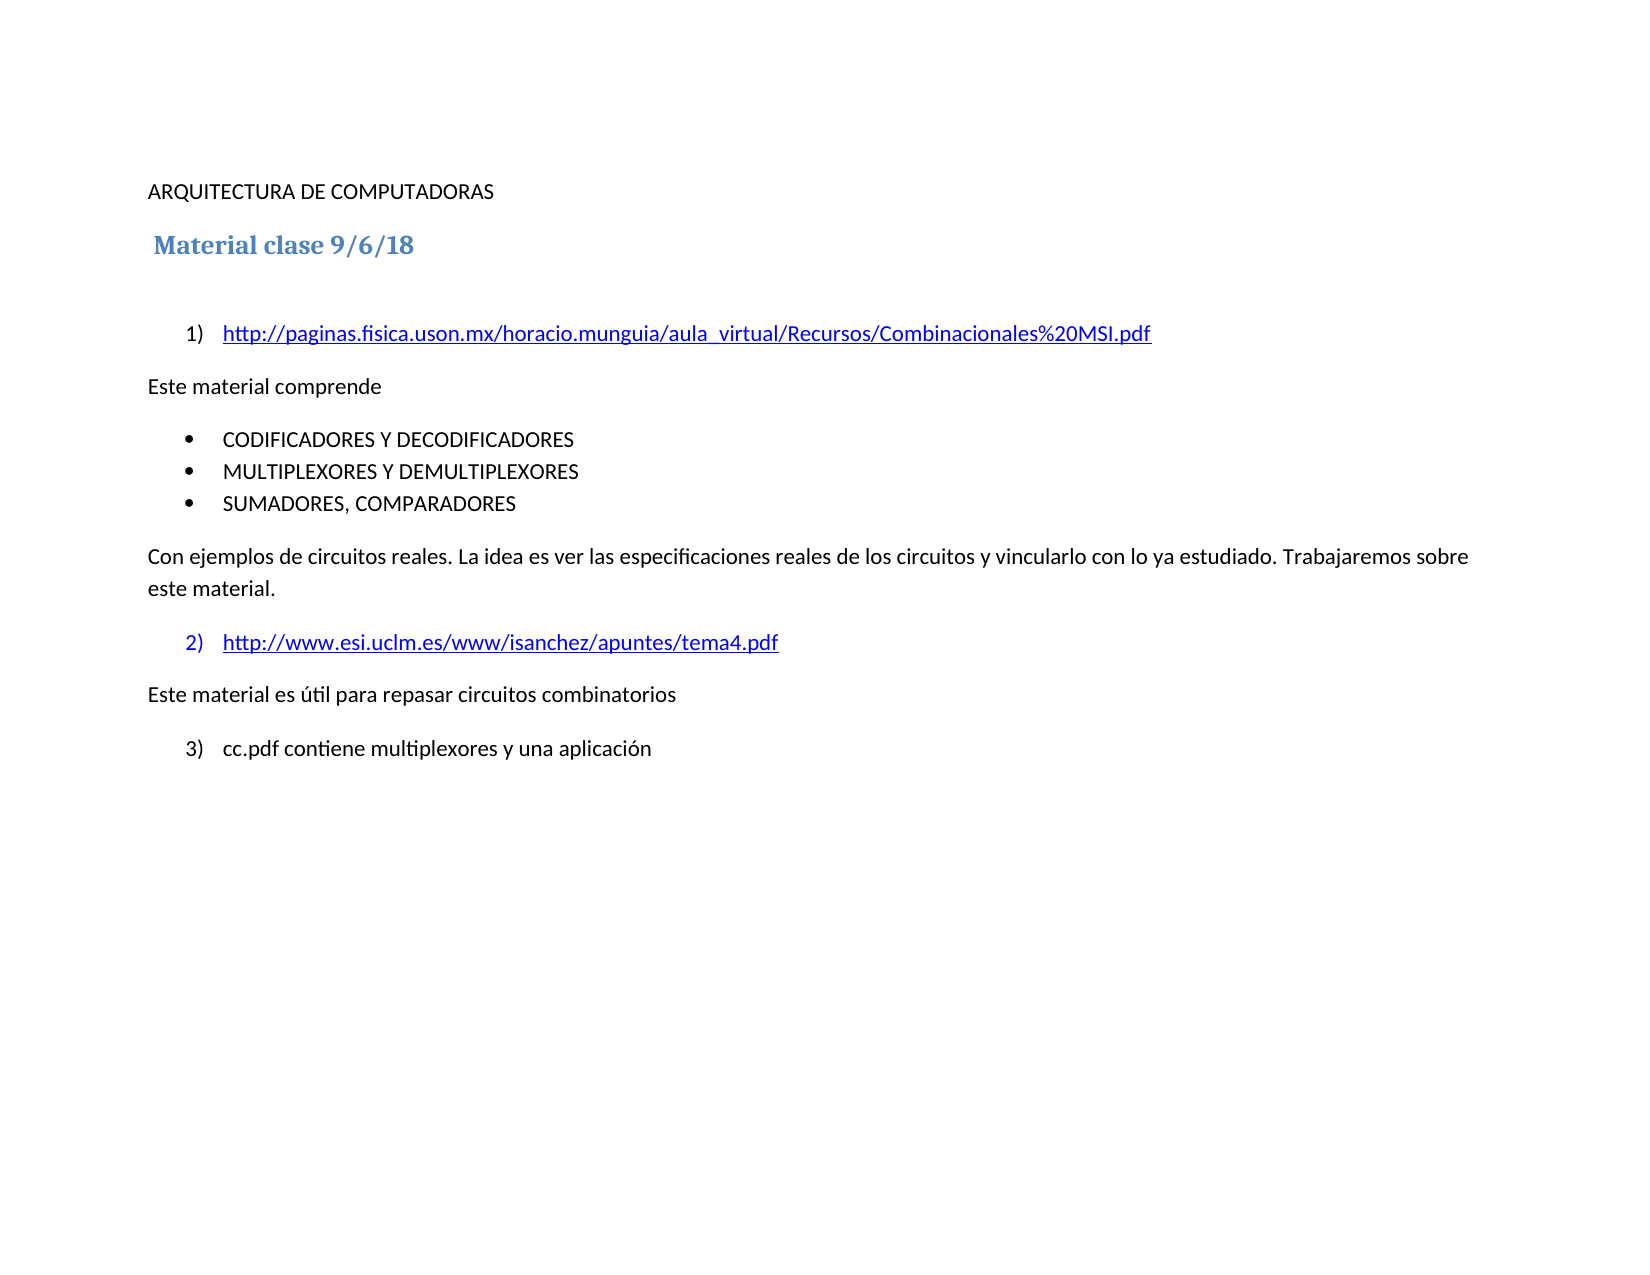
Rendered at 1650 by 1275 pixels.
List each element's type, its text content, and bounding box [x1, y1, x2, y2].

text Este material comprende [148, 372, 1502, 400]
text ARQUITECTURA DE COMPUTADORAS [148, 177, 1502, 205]
list http://www.esi.uclm.es/www/isanchez/apuntes/tema4.pdf [185, 628, 1502, 656]
list http://paginas.fisica.uson.mx/horacio.munguia/aula_virtual/Recursos/Combinacionales%20MSI.pdf [185, 319, 1502, 347]
list cc.pdf contiene multiplexores y una aplicación [185, 734, 1502, 762]
text Con ejemplos de circuitos reales. La idea es ver las especificaciones reales de los circuitos y vincularlo con lo ya estudiado. Trabajaremos sobre este material. [148, 542, 1502, 603]
text Este material es útil para repasar circuitos combinatorios [148, 681, 1502, 709]
list MULTIPLEXORES Y DEMULTIPLEXORES [185, 457, 1502, 485]
subtitle Material clase 9/6/18 [148, 230, 1502, 261]
list CODIFICADORES Y DECODIFICADORES [185, 425, 1502, 453]
list SUMADORES, COMPARADORES [185, 489, 1502, 517]
